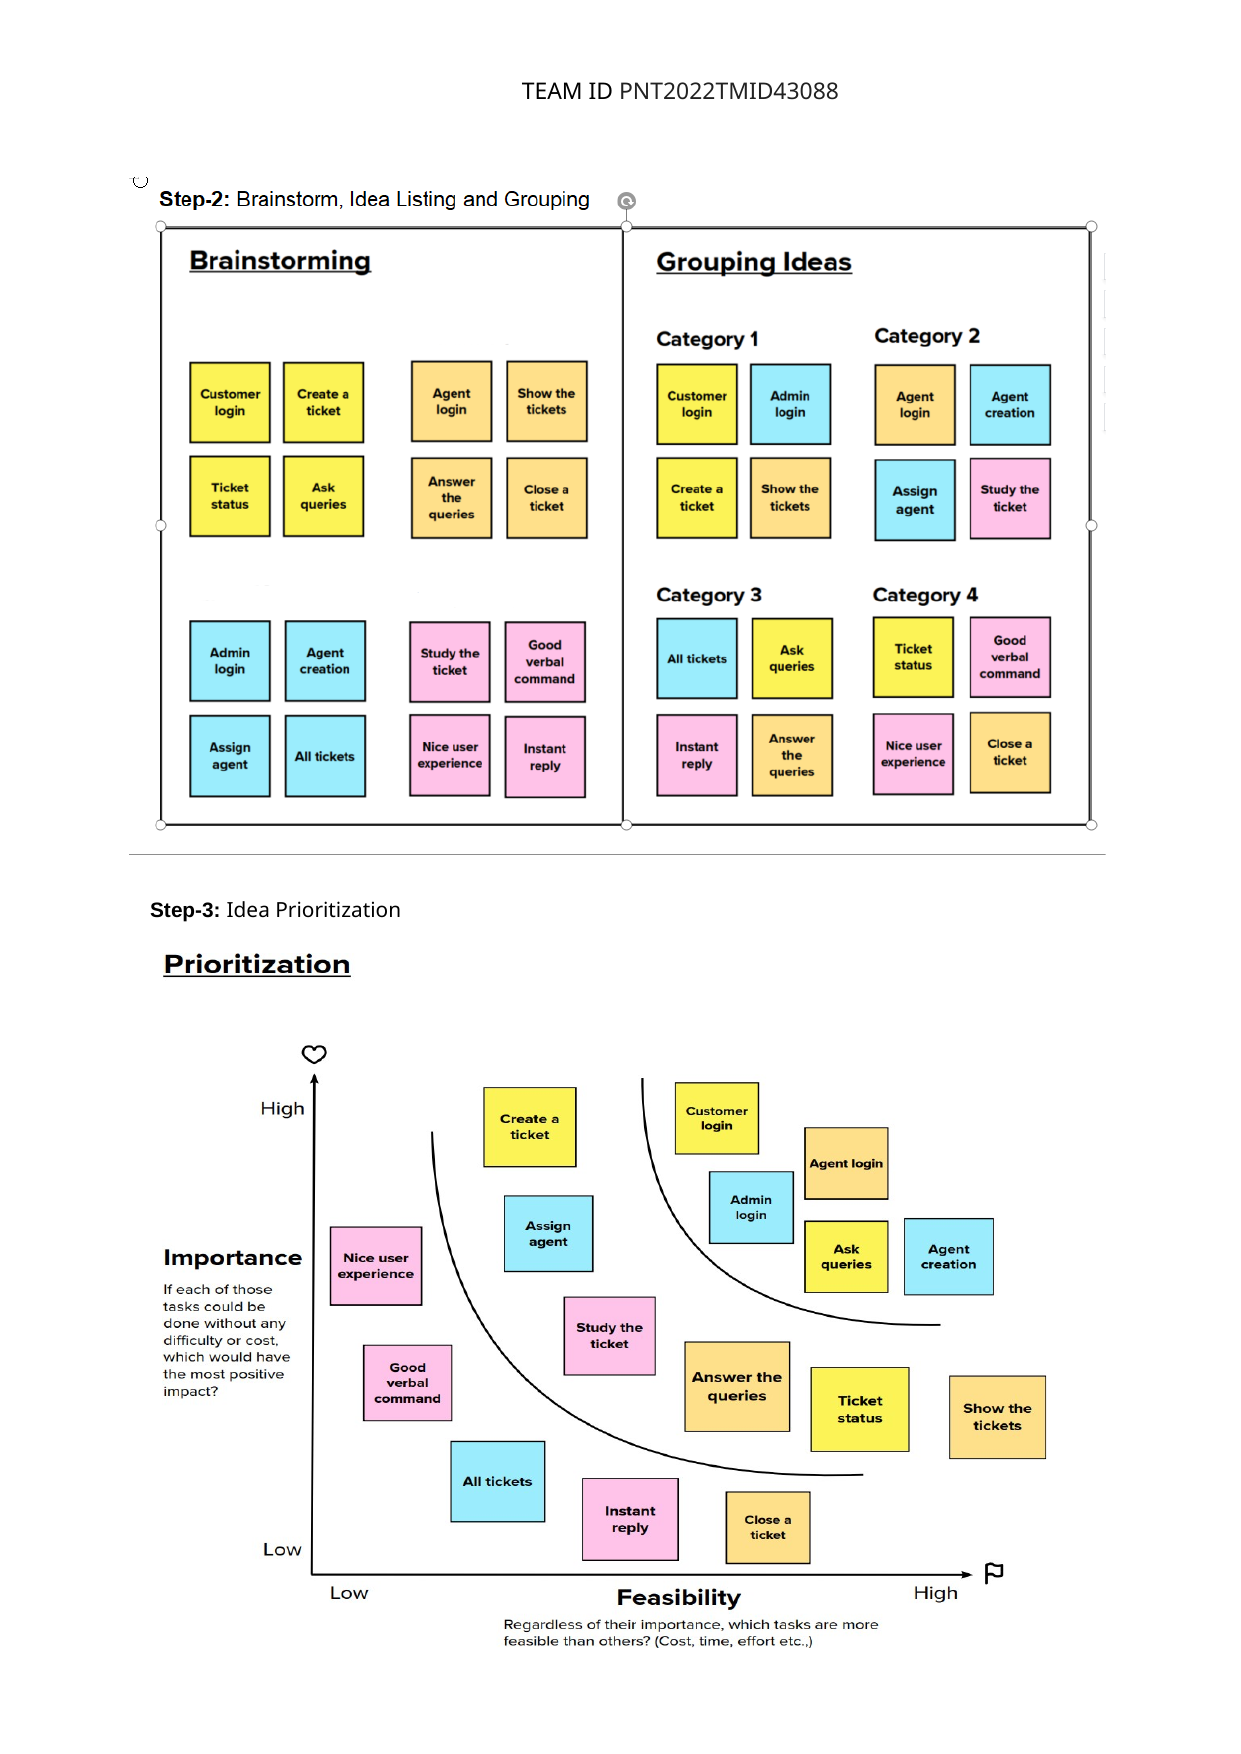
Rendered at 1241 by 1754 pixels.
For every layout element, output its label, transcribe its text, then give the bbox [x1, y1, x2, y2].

picture [162, 953, 1047, 1648]
text Step-3: Idea Prioritization [150, 895, 1107, 924]
picture [129, 177, 1106, 855]
